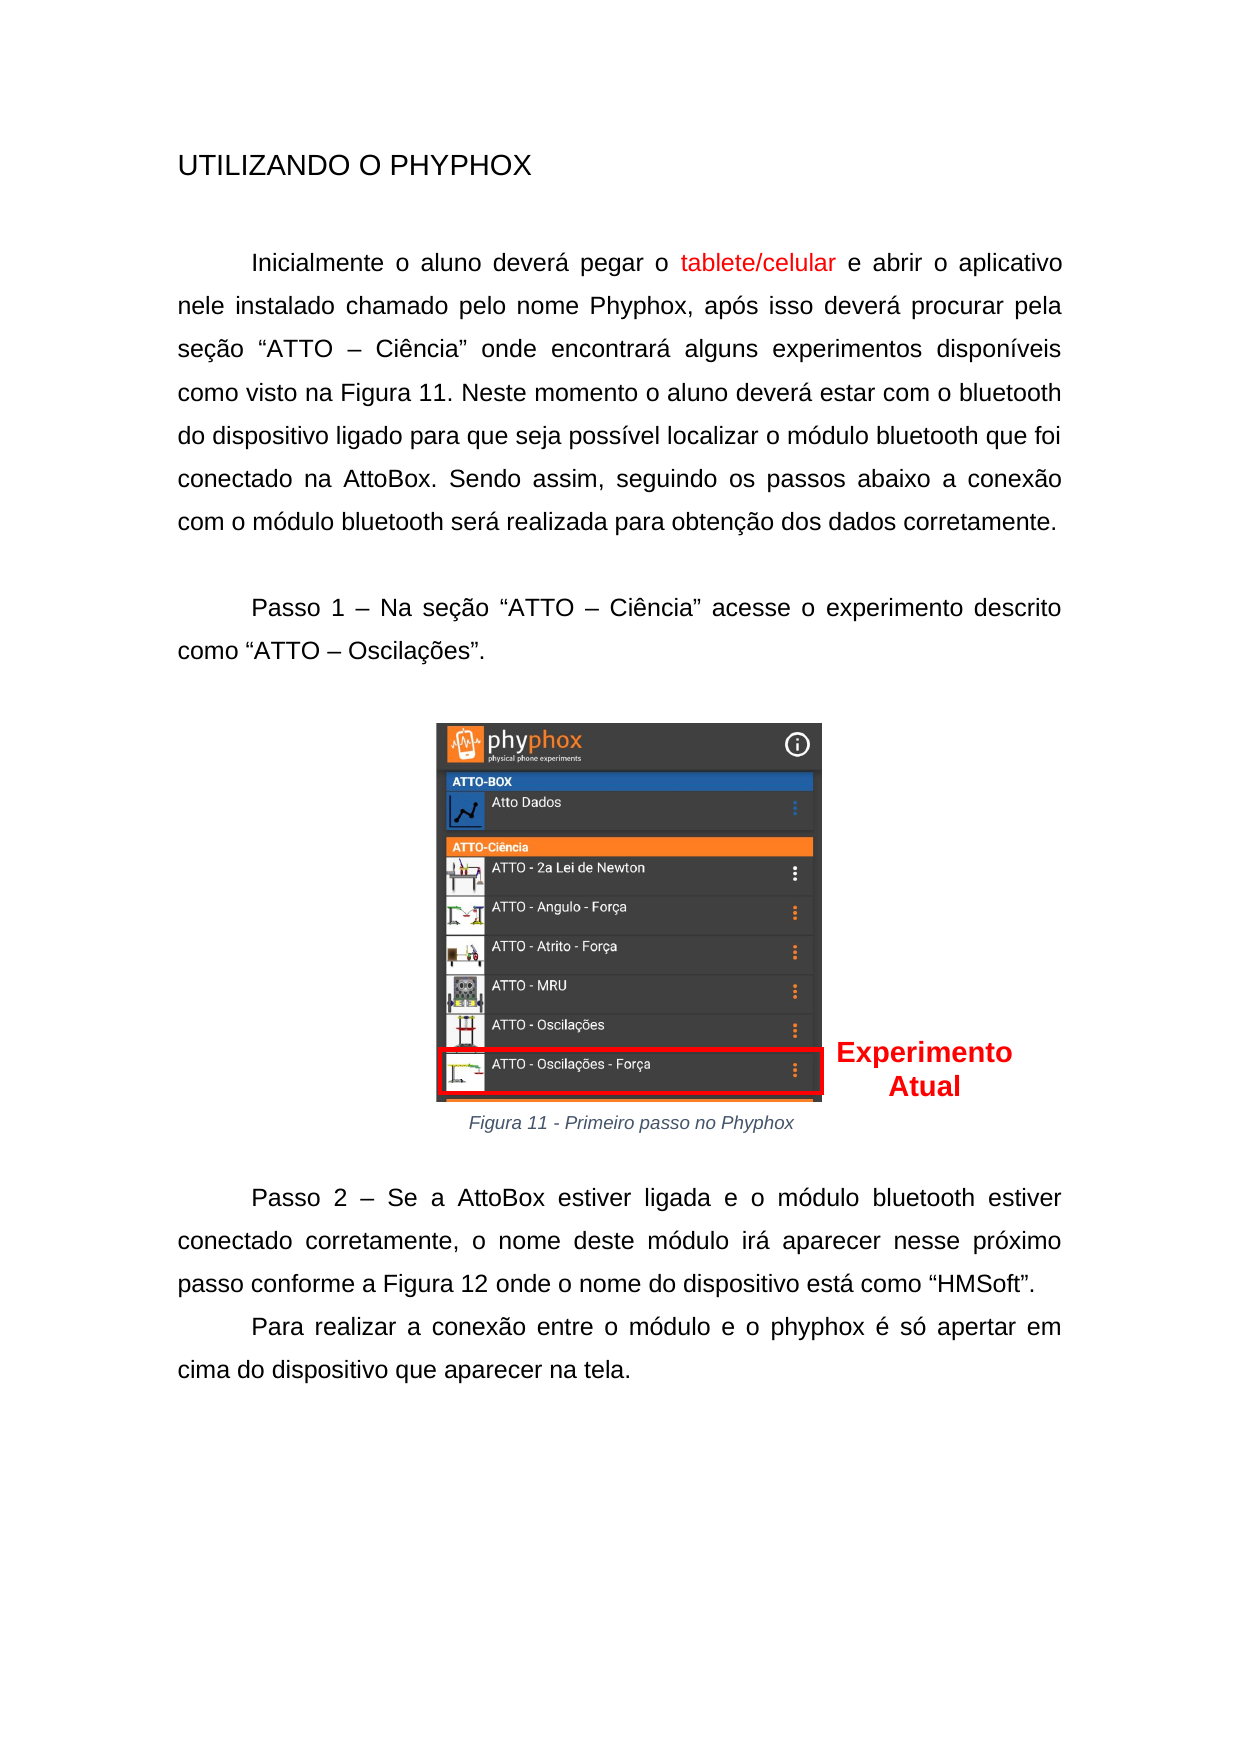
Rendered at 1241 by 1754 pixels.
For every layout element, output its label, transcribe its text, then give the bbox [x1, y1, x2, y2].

text Para realizar a conexão entre o módulo e o phyphox é só apertar em cima do dispositivo que aparecer na tela. [177, 1312, 1063, 1384]
picture [442, 1052, 820, 1091]
text Passo 2 – Se a AttoBox estiver ligada e o módulo bluetooth estiver conectado corretamente, o nome deste módulo irá aparecer nesse próximo passo conforme a Figura 12 onde o nome do dispositivo está como “HMSoft”. [177, 1183, 1063, 1298]
text Passo 1 – Na seção “ATTO – Ciência” acesse o experimento descrito como “ATTO – Oscilações”. [177, 593, 1063, 665]
picture [436, 723, 822, 1102]
text Inicialmente o aluno deverá pegar o tablete/celular e abrir o aplicativo nele instalado chamado pelo nome Phyphox, após isso deverá procurar pela seção “ATTO – Ciência” onde encontrará alguns experimentos disponíveis como visto na Figura 11. Neste momento o aluno deverá estar com o bluetooth do dispositivo ligado para que seja possível localizar o módulo bluetooth que foi conectado na AttoBox. Sendo assim, seguindo os passos abaixo a conexão com o módulo bluetooth será realizada para obtenção dos dados corretamente. [177, 248, 1063, 536]
text UTILIZANDO O PHYPHOX [177, 148, 1063, 181]
